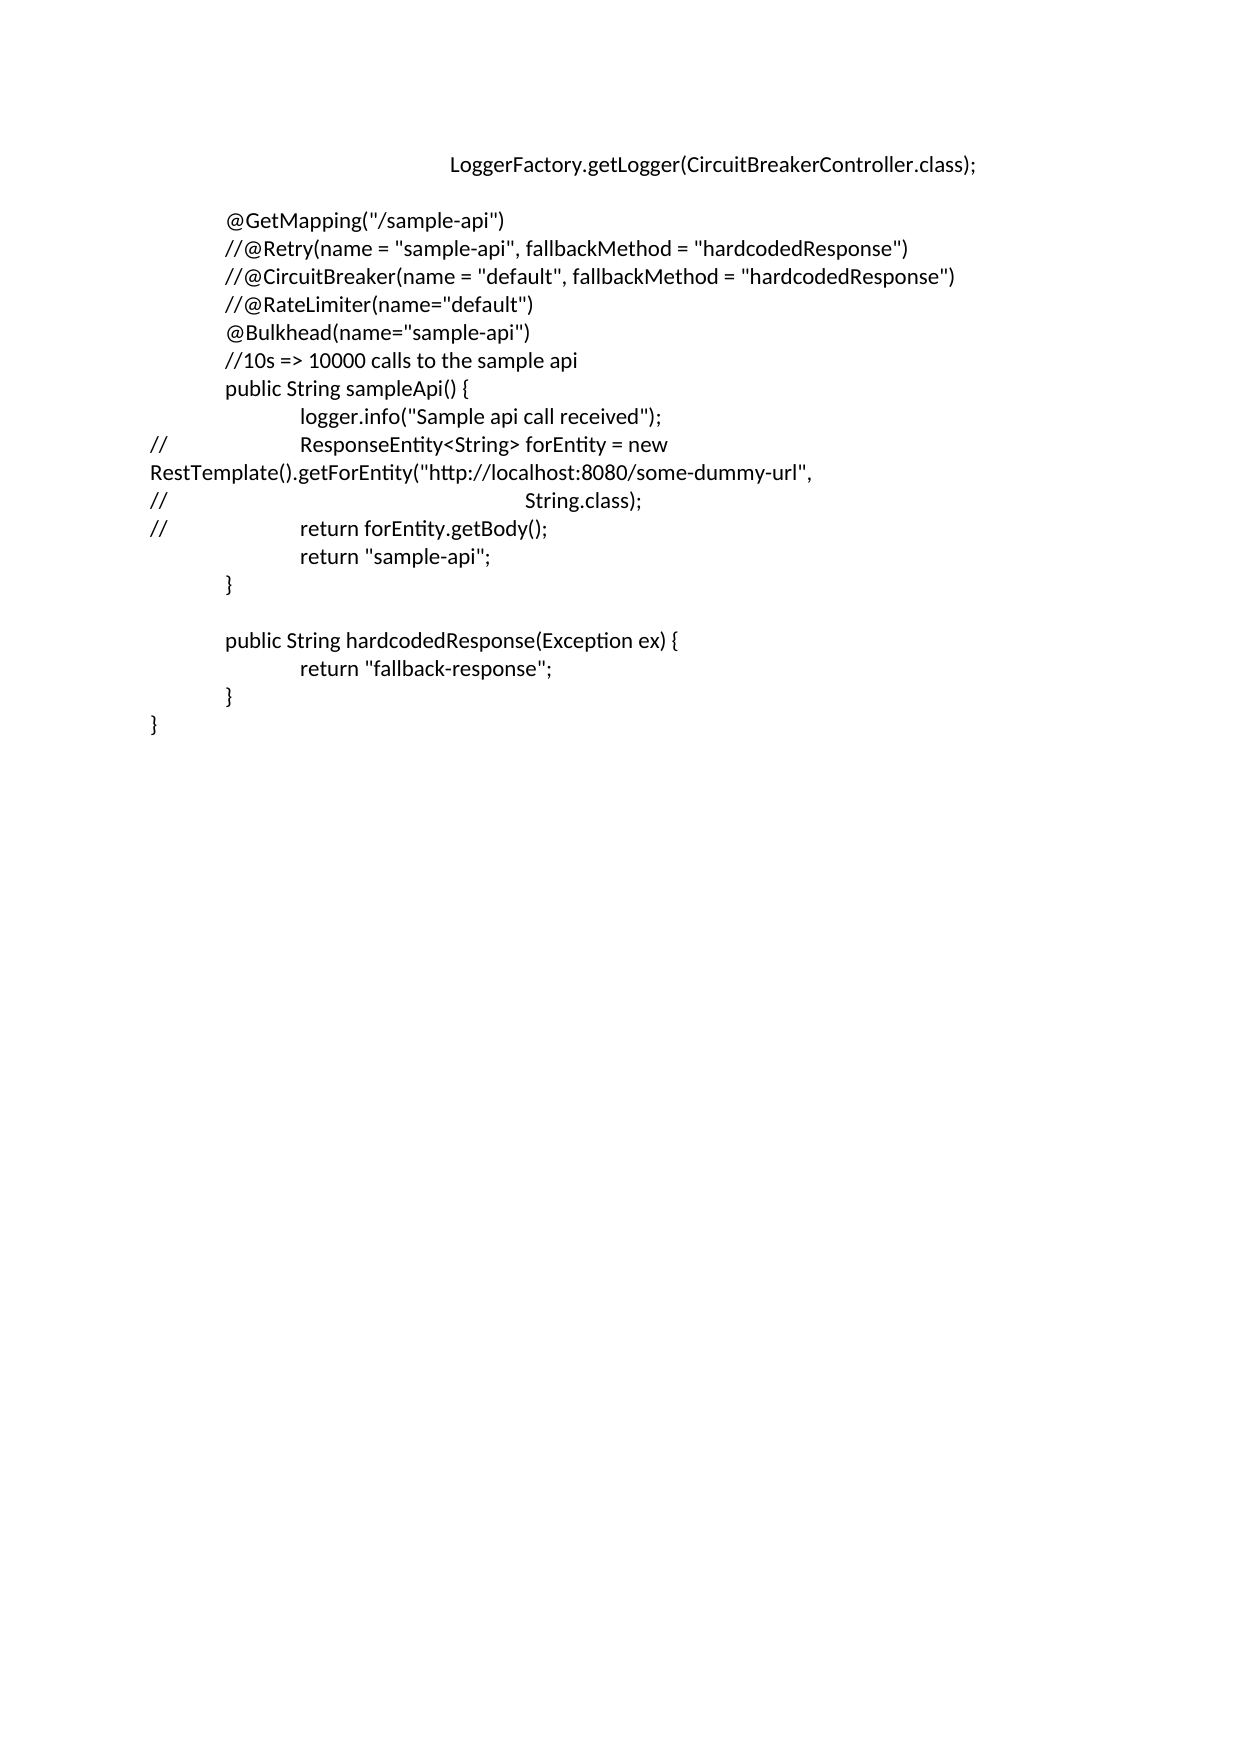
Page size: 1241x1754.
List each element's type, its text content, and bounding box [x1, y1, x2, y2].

text // return forEntity.getBody(); [150, 514, 1090, 542]
text logger.info("Sample api call received"); [150, 402, 1090, 430]
text public String hardcodedResponse(Exception ex) { [150, 626, 1090, 654]
text public String sampleApi() { [150, 374, 1090, 402]
text //10s => 10000 calls to the sample api [150, 346, 1090, 374]
text } [150, 710, 1090, 738]
text //@RateLimiter(name="default") [150, 290, 1090, 318]
text LoggerFactory.getLogger(CircuitBreakerController.class); [150, 150, 1090, 178]
text } [150, 570, 1090, 598]
text @Bulkhead(name="sample-api") [150, 318, 1090, 346]
text // ResponseEntity<String> forEntity = new RestTemplate().getForEntity("http://localhost:8080/some-dummy-url", [150, 430, 1090, 486]
text return "sample-api"; [150, 542, 1090, 570]
text return "fallback-response"; [150, 654, 1090, 682]
text } [150, 682, 1090, 710]
text //@Retry(name = "sample-api", fallbackMethod = "hardcodedResponse") [150, 234, 1090, 262]
text //@CircuitBreaker(name = "default", fallbackMethod = "hardcodedResponse") [150, 262, 1090, 290]
text // String.class); [150, 486, 1090, 514]
text @GetMapping("/sample-api") [150, 206, 1090, 234]
